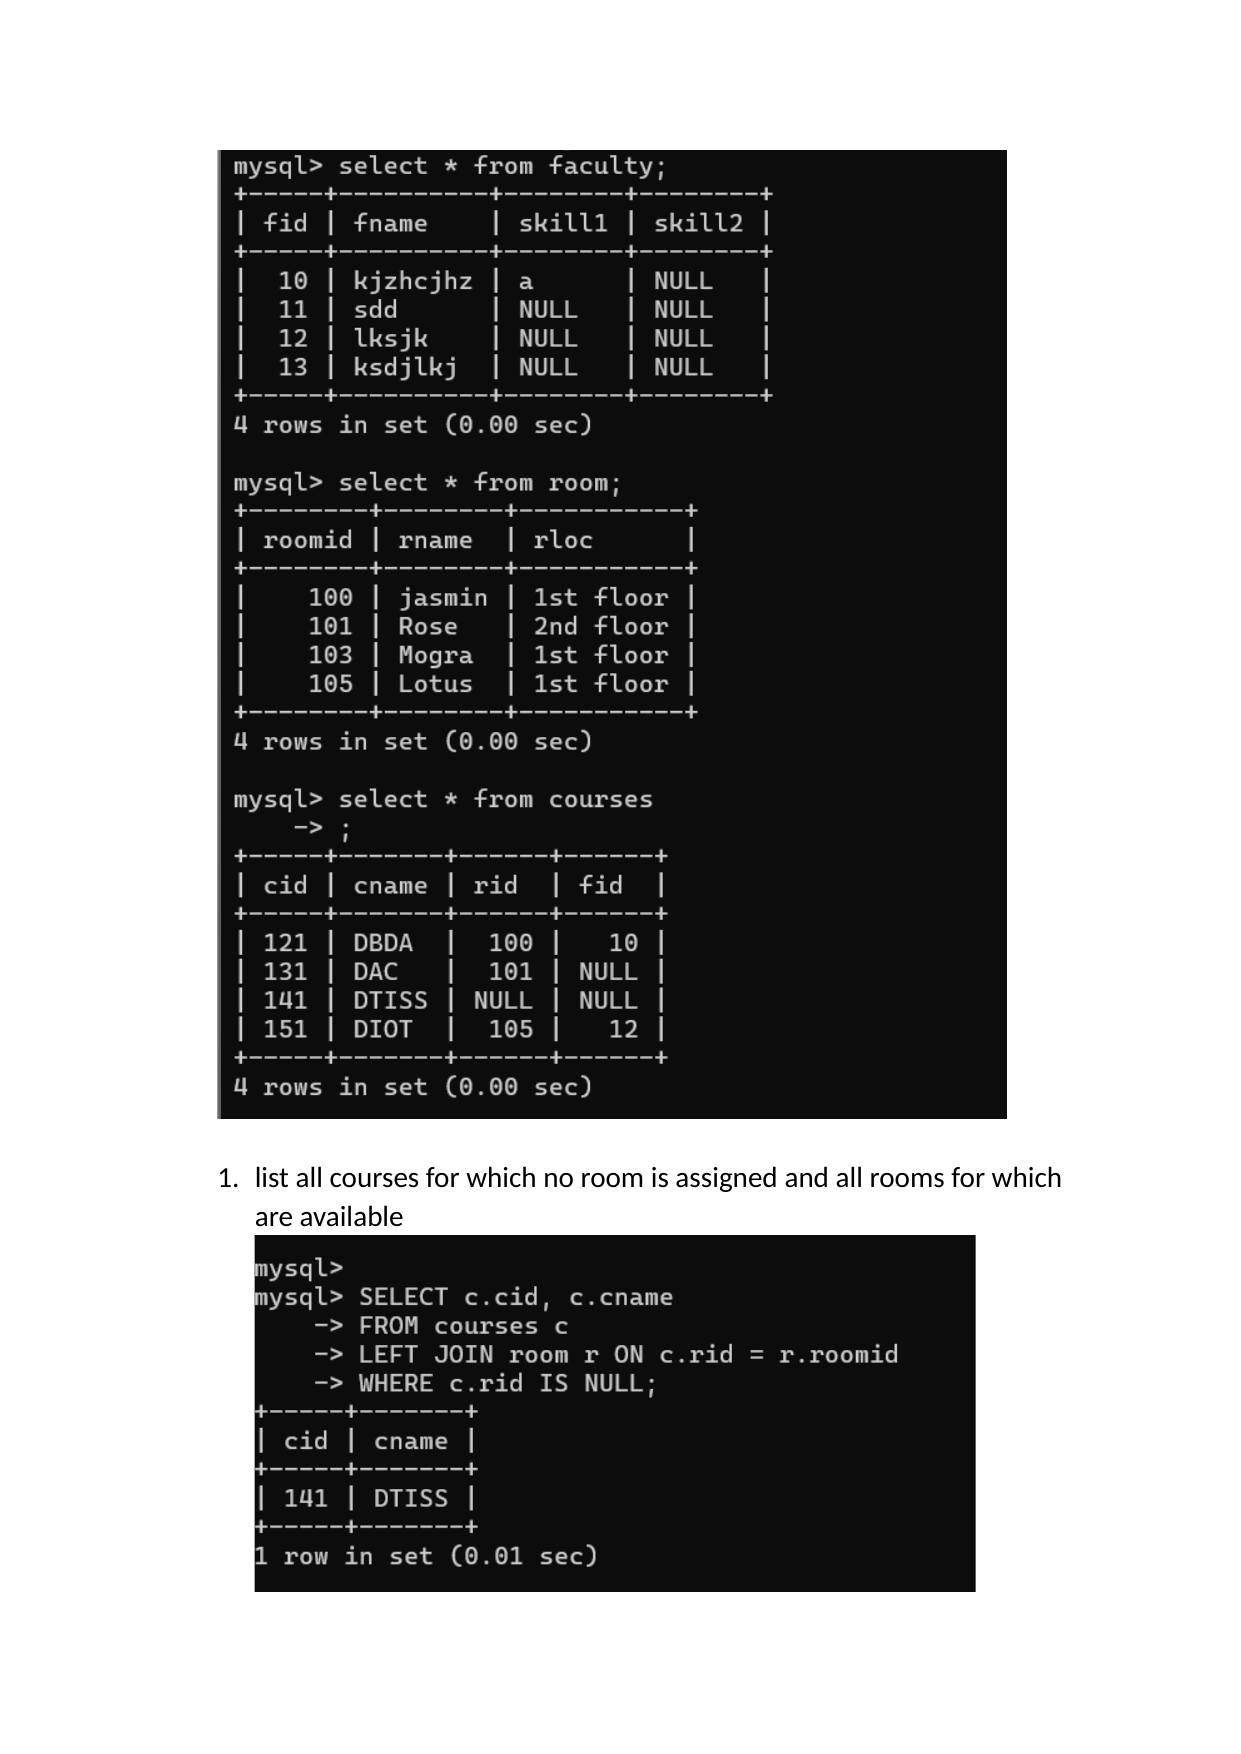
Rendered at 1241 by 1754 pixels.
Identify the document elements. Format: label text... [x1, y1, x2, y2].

picture [254, 1235, 976, 1592]
picture [217, 150, 1007, 1119]
